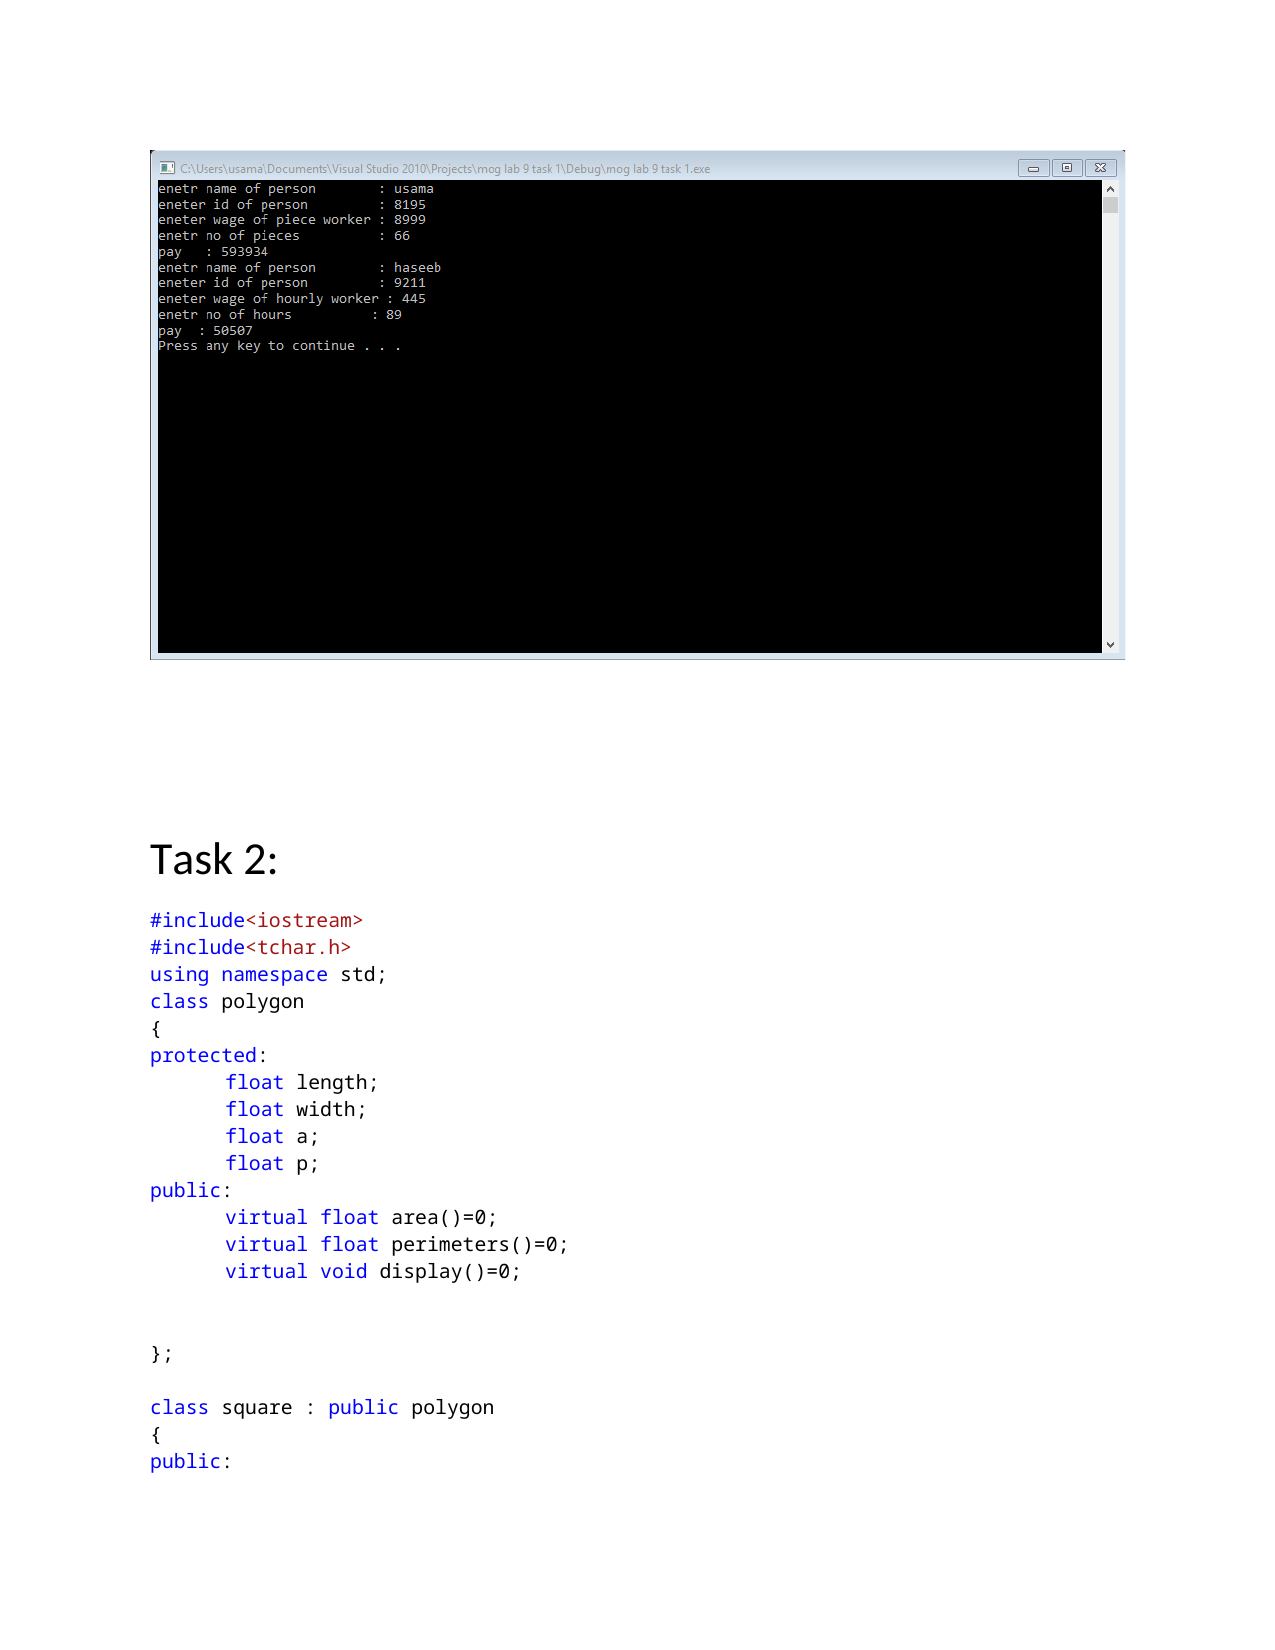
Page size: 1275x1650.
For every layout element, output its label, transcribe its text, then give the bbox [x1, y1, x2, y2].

text #include<iostream> [150, 907, 1125, 933]
text float p; [150, 1149, 1125, 1176]
text { [150, 1420, 1125, 1447]
text virtual float perimeters()=0; [150, 1230, 1125, 1257]
text public: [150, 1447, 1125, 1474]
text Task 2: [150, 830, 1125, 886]
text float length; [150, 1068, 1125, 1095]
text using namespace std; [150, 961, 1125, 987]
text float a; [150, 1122, 1125, 1149]
text public: [150, 1176, 1125, 1203]
text class square : public polygon [150, 1393, 1125, 1420]
text { [150, 1014, 1125, 1041]
text #include<tchar.h> [150, 933, 1125, 961]
text class polygon [150, 987, 1125, 1014]
text }; [150, 1339, 1125, 1366]
text virtual float area()=0; [150, 1203, 1125, 1230]
text virtual void display()=0; [150, 1257, 1125, 1284]
text protected: [150, 1041, 1125, 1068]
text float width; [150, 1095, 1125, 1122]
